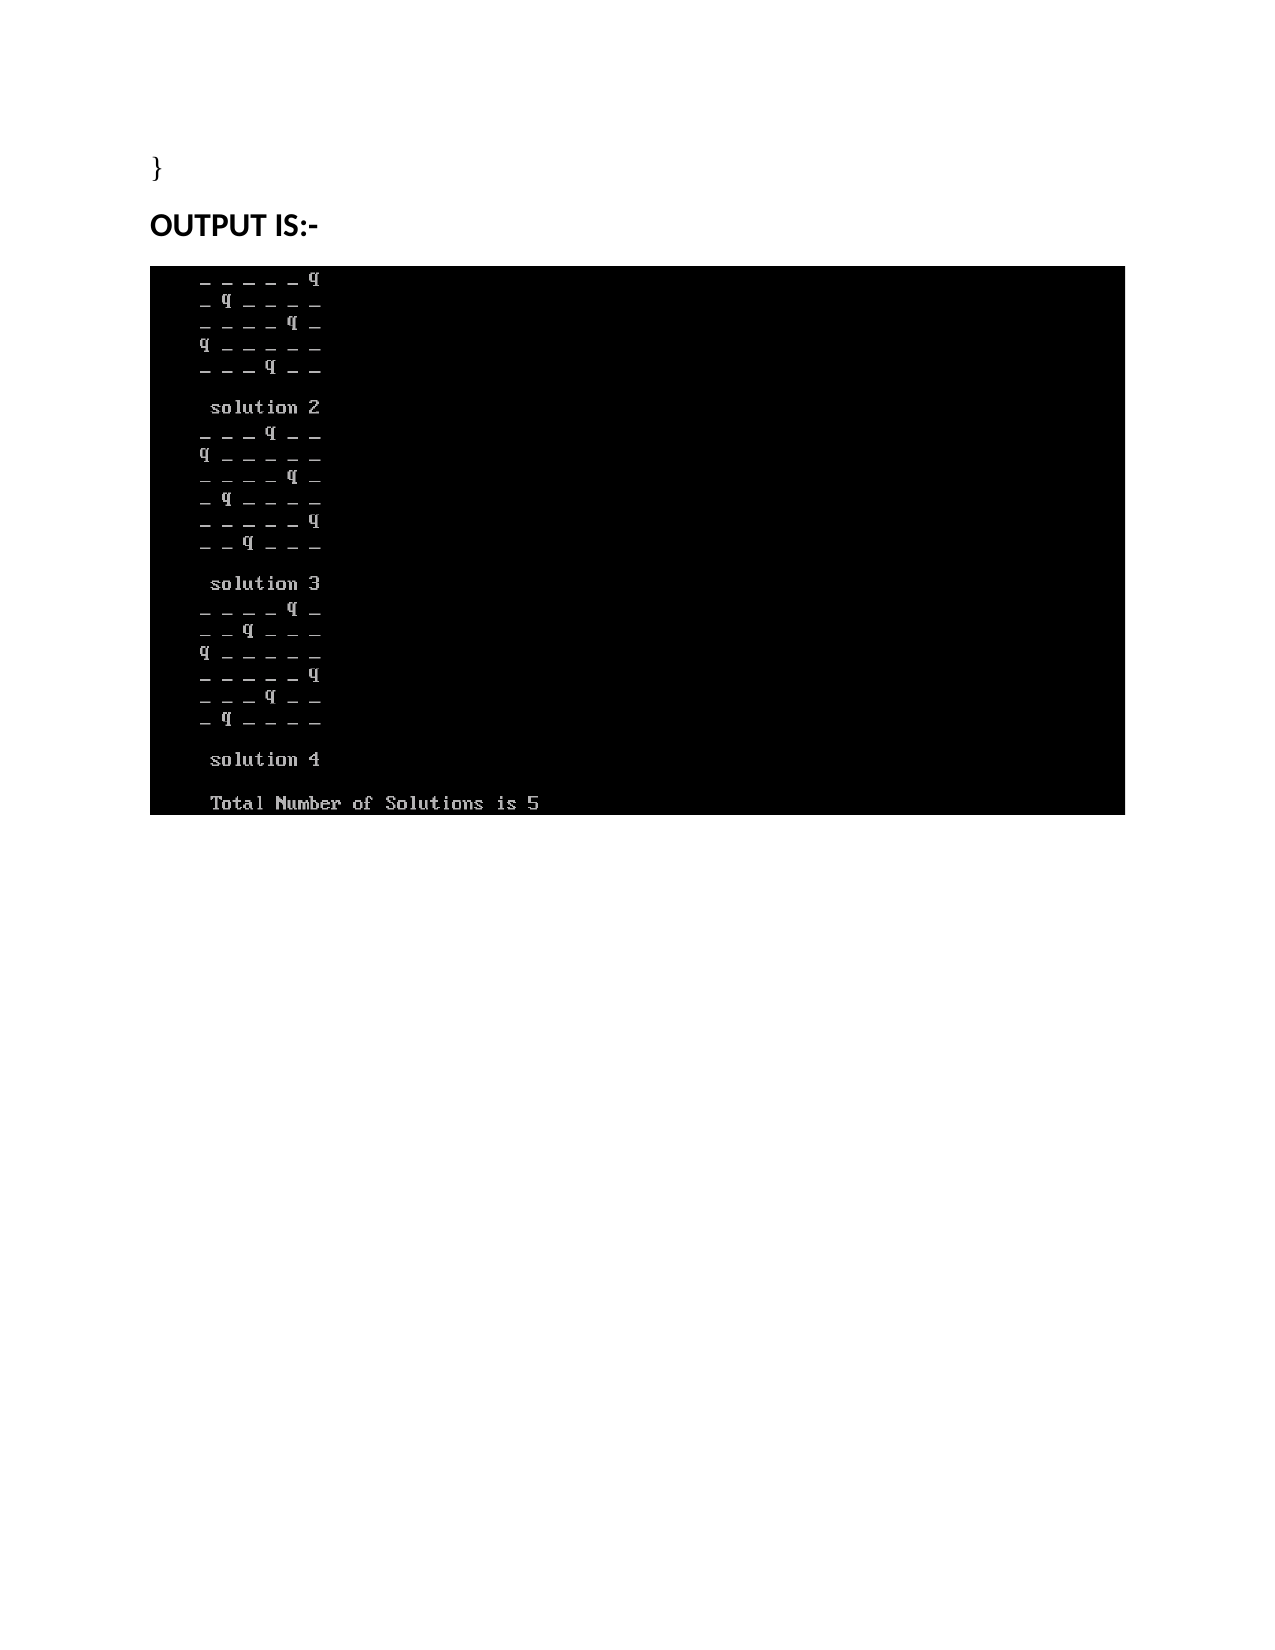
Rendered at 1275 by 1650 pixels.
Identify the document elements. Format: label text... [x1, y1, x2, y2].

picture [150, 266, 1125, 815]
text OUTPUT IS:- [150, 204, 1125, 245]
text } [150, 150, 1125, 183]
